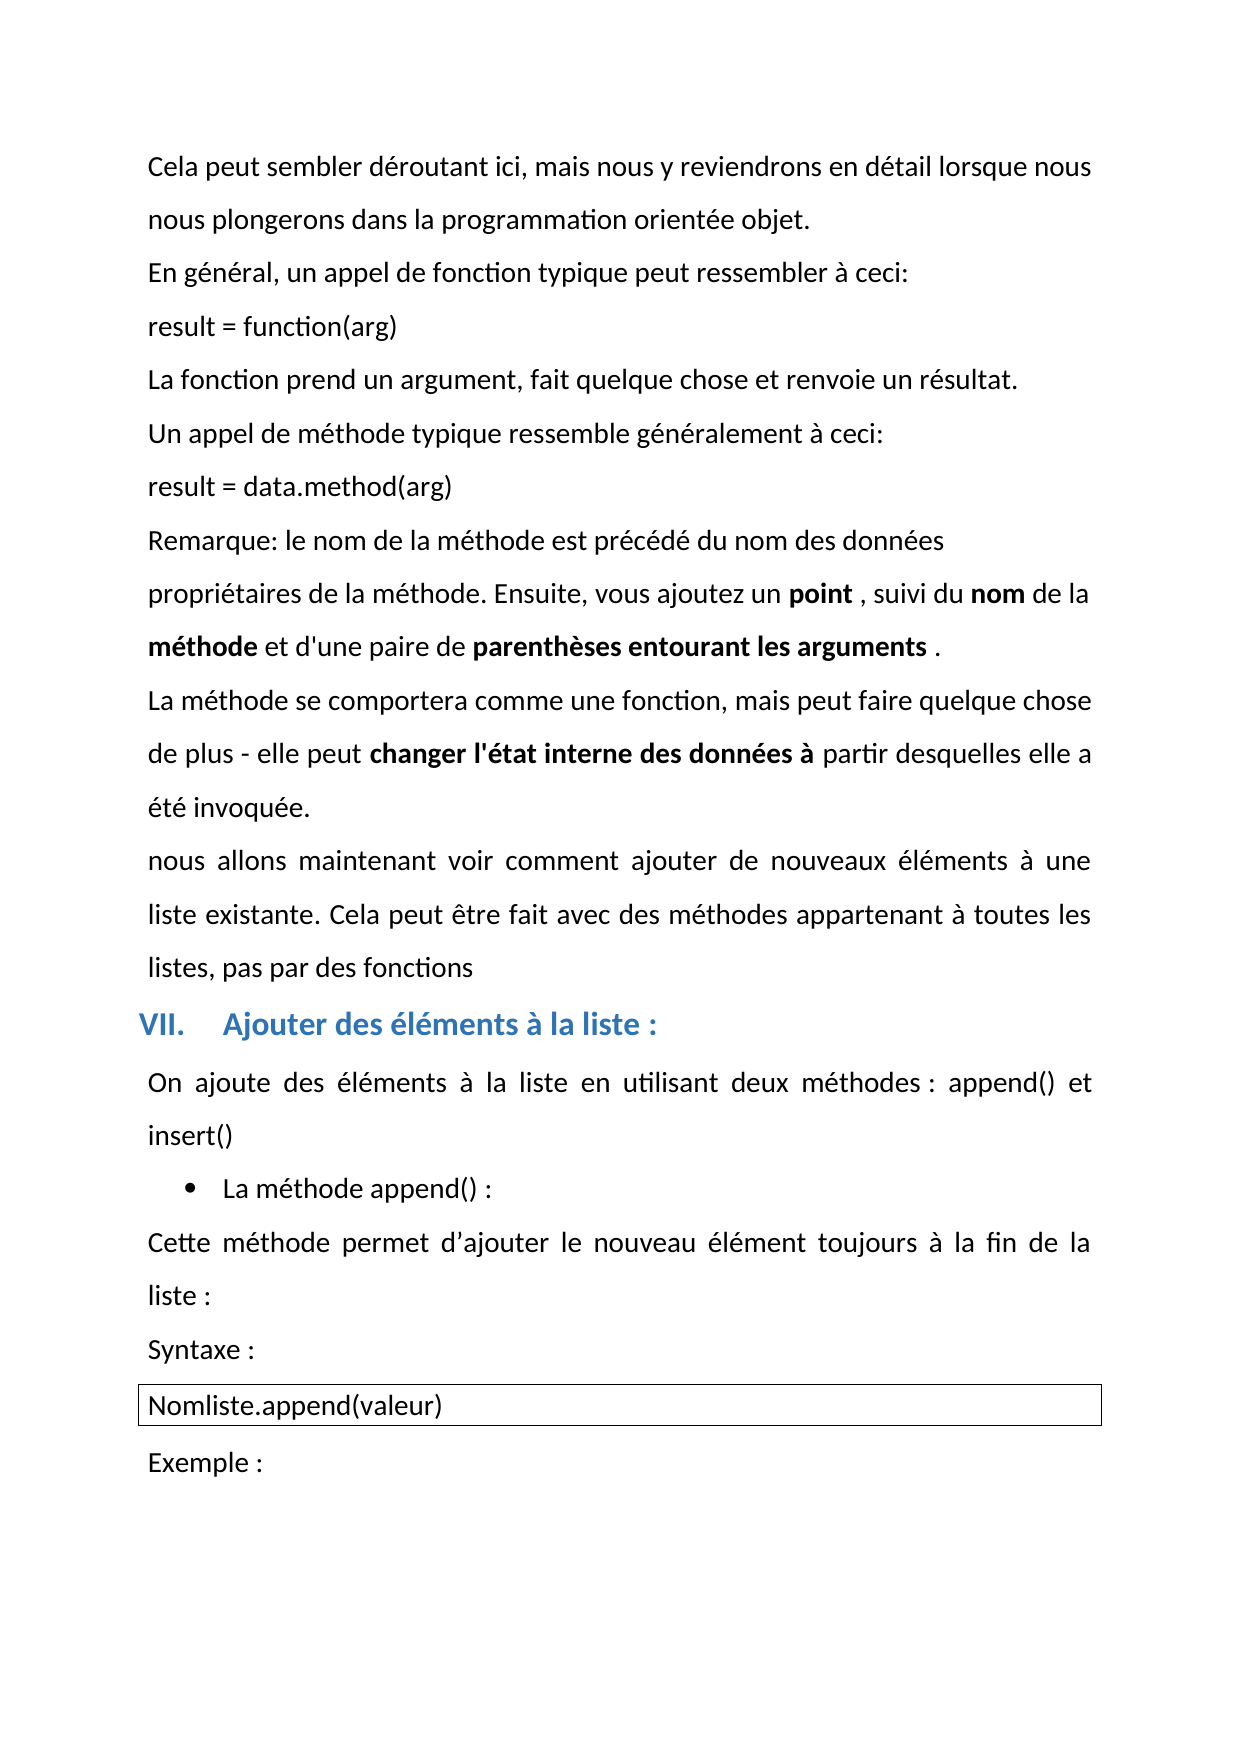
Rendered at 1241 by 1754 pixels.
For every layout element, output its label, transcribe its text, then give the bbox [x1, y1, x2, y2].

text nous allons maintenant voir comment ajouter de nouveaux éléments à une liste existante. Cela peut être fait avec des méthodes appartenant à toutes les listes, pas par des fonctions [148, 842, 1093, 985]
text On ajoute des éléments à la liste en utilisant deux méthodes : append() et insert() [148, 1064, 1093, 1153]
text La fonction prend un argument, fait quelque chose et renvoie un résultat. [148, 361, 1093, 397]
text Cela peut sembler déroutant ici, mais nous y reviendrons en détail lorsque nous nous plongerons dans la programmation orientée objet. [148, 148, 1093, 237]
text Remarque: le nom de la méthode est précédé du nom des données propriétaires de la méthode. Ensuite, vous ajoutez un point , suivi du nom de la méthode et d'une paire de parenthèses entourant les arguments . [148, 522, 1093, 664]
text En général, un appel de fonction typique peut ressembler à ceci: [148, 254, 1093, 290]
text Exemple : [148, 1444, 1093, 1479]
text result = data.method(arg) [148, 468, 1093, 504]
text result = function(arg) [148, 308, 1093, 343]
text Un appel de méthode typique ressemble généralement à ceci: [148, 415, 1093, 450]
text Cette méthode permet d’ajouter le nouveau élément toujours à la fin de la liste : [148, 1224, 1093, 1313]
text Nomliste.append(valeur) [139, 1385, 1101, 1425]
list Ajouter des éléments à la liste : [185, 1003, 1093, 1043]
text Syntaxe : [148, 1331, 1093, 1366]
text La méthode se comportera comme une fonction, mais peut faire quelque chose de plus - elle peut changer l'état interne des données à partir desquelles elle a été invoquée. [148, 682, 1093, 824]
list La méthode append() : [185, 1171, 1093, 1206]
